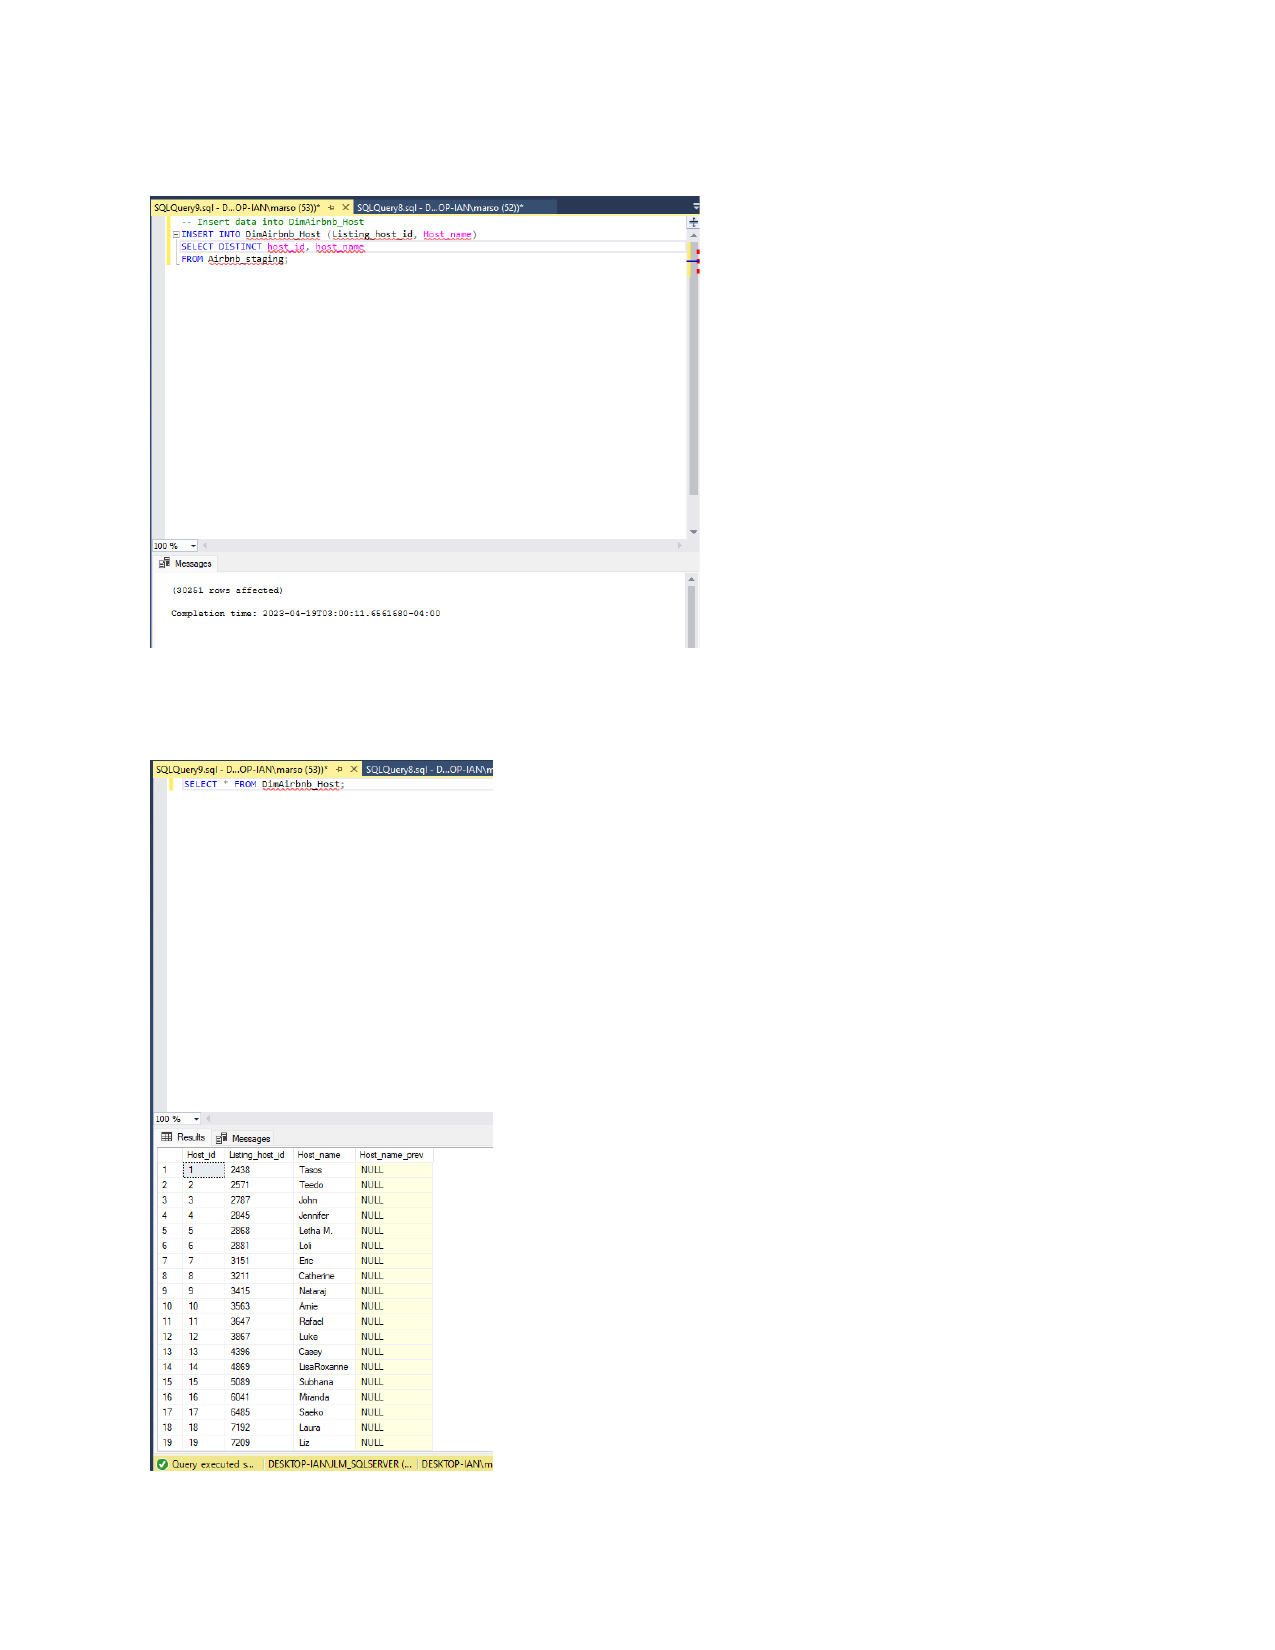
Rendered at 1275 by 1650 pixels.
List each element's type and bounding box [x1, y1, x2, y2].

picture [150, 760, 493, 1471]
picture [150, 196, 700, 648]
